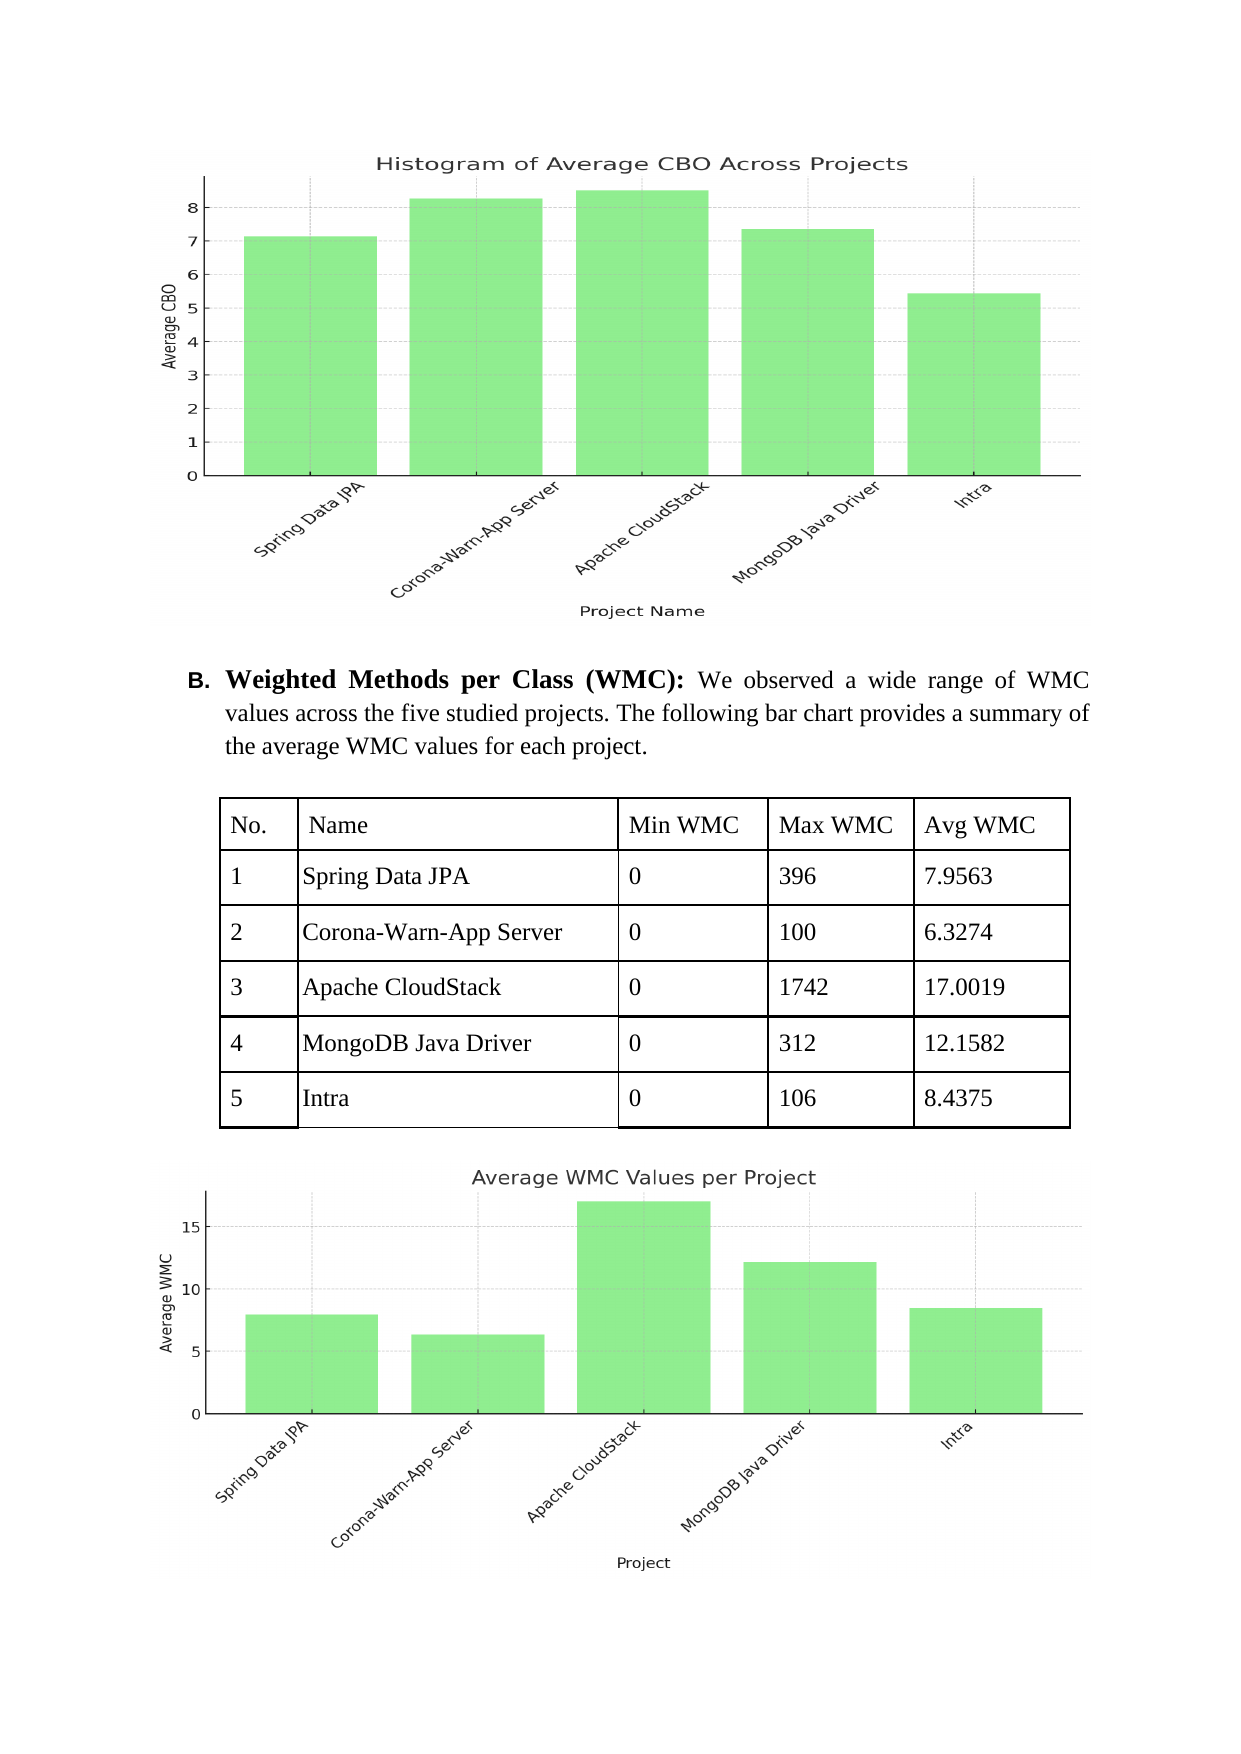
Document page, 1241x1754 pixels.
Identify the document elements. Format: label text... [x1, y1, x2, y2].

table_cell 0 [619, 1018, 767, 1071]
table_cell 6.3274 [915, 906, 1069, 960]
picture [150, 1161, 1091, 1579]
table_cell Corona-Warn-App Server [299, 906, 618, 960]
table_cell 100 [769, 906, 913, 960]
table_cell 1742 [769, 962, 913, 1015]
table_header Max WMC [769, 799, 913, 849]
table_header Name [299, 799, 617, 849]
table_cell 1 [221, 851, 297, 904]
table_cell 12.1582 [915, 1018, 1069, 1071]
table_cell 3 [221, 962, 297, 1015]
table_cell 0 [619, 1073, 767, 1126]
table_cell 0 [619, 851, 767, 904]
table_cell MongoDB Java Driver [299, 1017, 618, 1071]
table_cell 5 [221, 1073, 297, 1126]
table_cell 312 [769, 1018, 913, 1071]
table_cell 2 [221, 906, 297, 960]
table_header No. [221, 799, 297, 849]
table_cell 8.4375 [915, 1073, 1069, 1126]
table_cell Apache CloudStack [299, 962, 618, 1015]
table_cell 0 [619, 962, 767, 1015]
table_cell 106 [769, 1073, 913, 1126]
table_header Min WMC [619, 799, 767, 849]
table_cell 7.9563 [915, 851, 1069, 904]
table_cell Spring Data JPA [299, 851, 618, 904]
table_header Avg WMC [915, 799, 1069, 849]
table_cell Intra [299, 1073, 618, 1126]
list Weighted Methods per Class (WMC): We observed a wide range of WMC values across the five studied projects. The following bar chart provides a summary of the average WMC values for each project. [187, 663, 1090, 760]
table_cell 0 [619, 906, 767, 960]
picture [150, 150, 1091, 626]
table_cell 17.0019 [915, 962, 1069, 1015]
table_cell 4 [221, 1018, 297, 1071]
table_cell 396 [769, 851, 913, 904]
